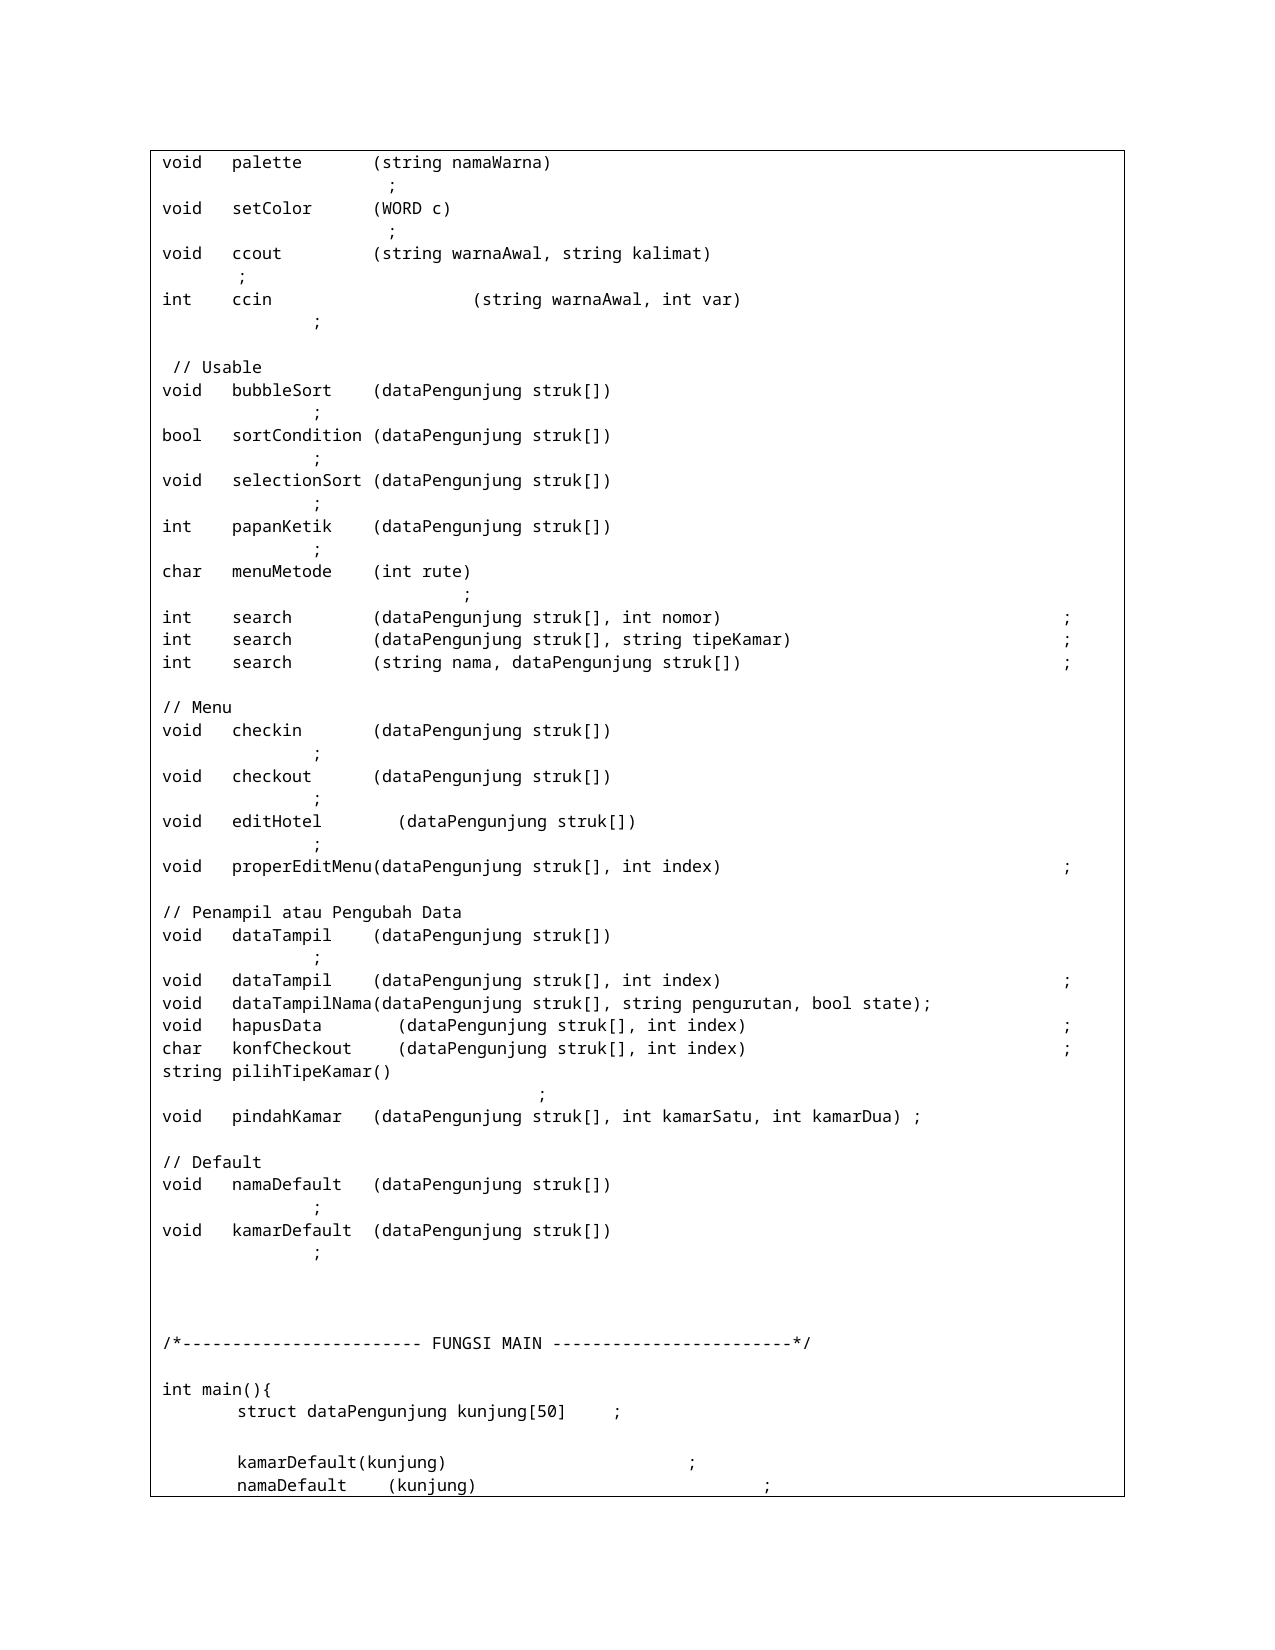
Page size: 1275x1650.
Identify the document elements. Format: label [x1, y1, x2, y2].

table_cell [151, 151, 1124, 1496]
